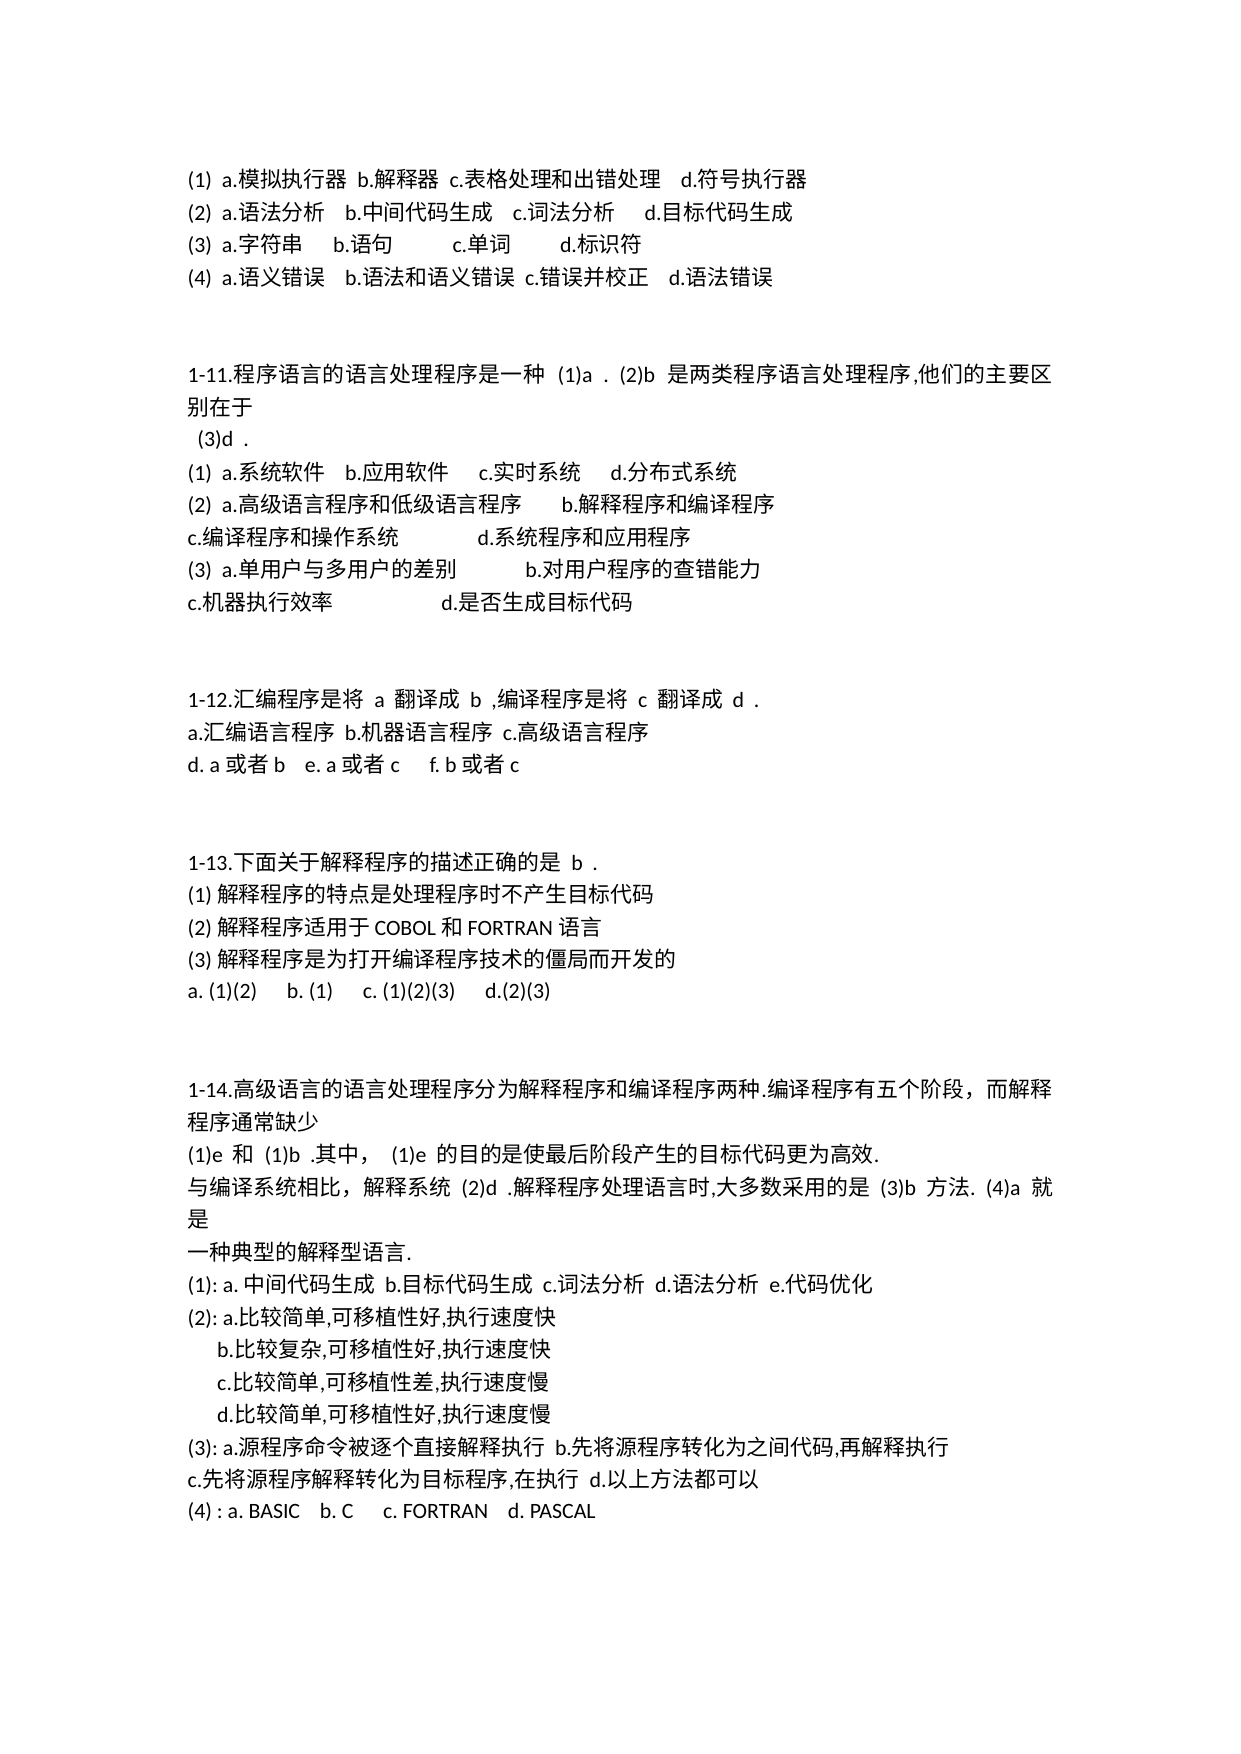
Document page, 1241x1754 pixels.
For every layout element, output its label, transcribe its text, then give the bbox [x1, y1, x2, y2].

text (3) a.单用户与多用户的差别 b.对用户程序的查错能力 [187, 552, 1053, 584]
text b.比较复杂,可移植性好,执行速度快 [187, 1332, 1053, 1364]
text (3): a.源程序命令被逐个直接解释执行 b.先将源程序转化为之间代码,再解释执行 [187, 1429, 1053, 1462]
text 1-11.程序语言的语言处理程序是一种 (1)a . (2)b 是两类程序语言处理程序,他们的主要区别在于 [187, 357, 1053, 422]
text 1-14.高级语言的语言处理程序分为解释程序和编译程序两种.编译程序有五个阶段，而解释程序通常缺少 [187, 1072, 1053, 1137]
text (2) 解释程序适用于COBOL 和 FORTRAN 语言 [187, 909, 1053, 942]
text c.编译程序和操作系统 d.系统程序和应用程序 [187, 519, 1053, 552]
text 一种典型的解释型语言. [187, 1234, 1053, 1267]
text c.先将源程序解释转化为目标程序,在执行 d.以上方法都可以 [187, 1462, 1053, 1494]
text (1)e 和 (1)b .其中， (1)e 的目的是使最后阶段产生的目标代码更为高效. [187, 1137, 1053, 1169]
text 1-12.汇编程序是将 a 翻译成 b ,编译程序是将 c 翻译成 d . [187, 682, 1053, 714]
text 与编译系统相比，解释系统 (2)d .解释程序处理语言时,大多数采用的是 (3)b 方法. (4)a 就是 [187, 1169, 1053, 1234]
text (2) a.高级语言程序和低级语言程序 b.解释程序和编译程序 [187, 487, 1053, 519]
text (1) a.系统软件 b.应用软件 c.实时系统 d.分布式系统 [187, 454, 1053, 487]
text (1): a. 中间代码生成 b.目标代码生成 c.词法分析 d.语法分析 e.代码优化 [187, 1267, 1053, 1299]
text (3) 解释程序是为打开编译程序技术的僵局而开发的 [187, 942, 1053, 974]
text a. (1)(2) b. (1) c. (1)(2)(3) d.(2)(3) [187, 974, 1053, 1007]
text (4) : a. BASIC b. C c. FORTRAN d. PASCAL [187, 1494, 1053, 1527]
text c.机器执行效率 d.是否生成目标代码 [187, 584, 1053, 617]
text d.比较简单,可移植性好,执行速度慢 [187, 1397, 1053, 1429]
text (1) a.模拟执行器 b.解释器 c.表格处理和出错处理 d.符号执行器 [187, 162, 1053, 194]
text (1) 解释程序的特点是处理程序时不产生目标代码 [187, 877, 1053, 909]
text (3) a.字符串 b.语句 c.单词 d.标识符 [187, 227, 1053, 259]
text a.汇编语言程序 b.机器语言程序 c.高级语言程序 [187, 714, 1053, 747]
text (3)d . [187, 422, 1053, 454]
text d. a 或者 b e. a 或者 c f. b 或者 c [187, 747, 1053, 779]
text (2) a.语法分析 b.中间代码生成 c.词法分析 d.目标代码生成 [187, 194, 1053, 227]
text c.比较简单,可移植性差,执行速度慢 [187, 1364, 1053, 1397]
text (4) a.语义错误 b.语法和语义错误 c.错误并校正 d.语法错误 [187, 259, 1053, 292]
text 1-13.下面关于解释程序的描述正确的是 b . [187, 844, 1053, 877]
text (2): a.比较简单,可移植性好,执行速度快 [187, 1299, 1053, 1332]
